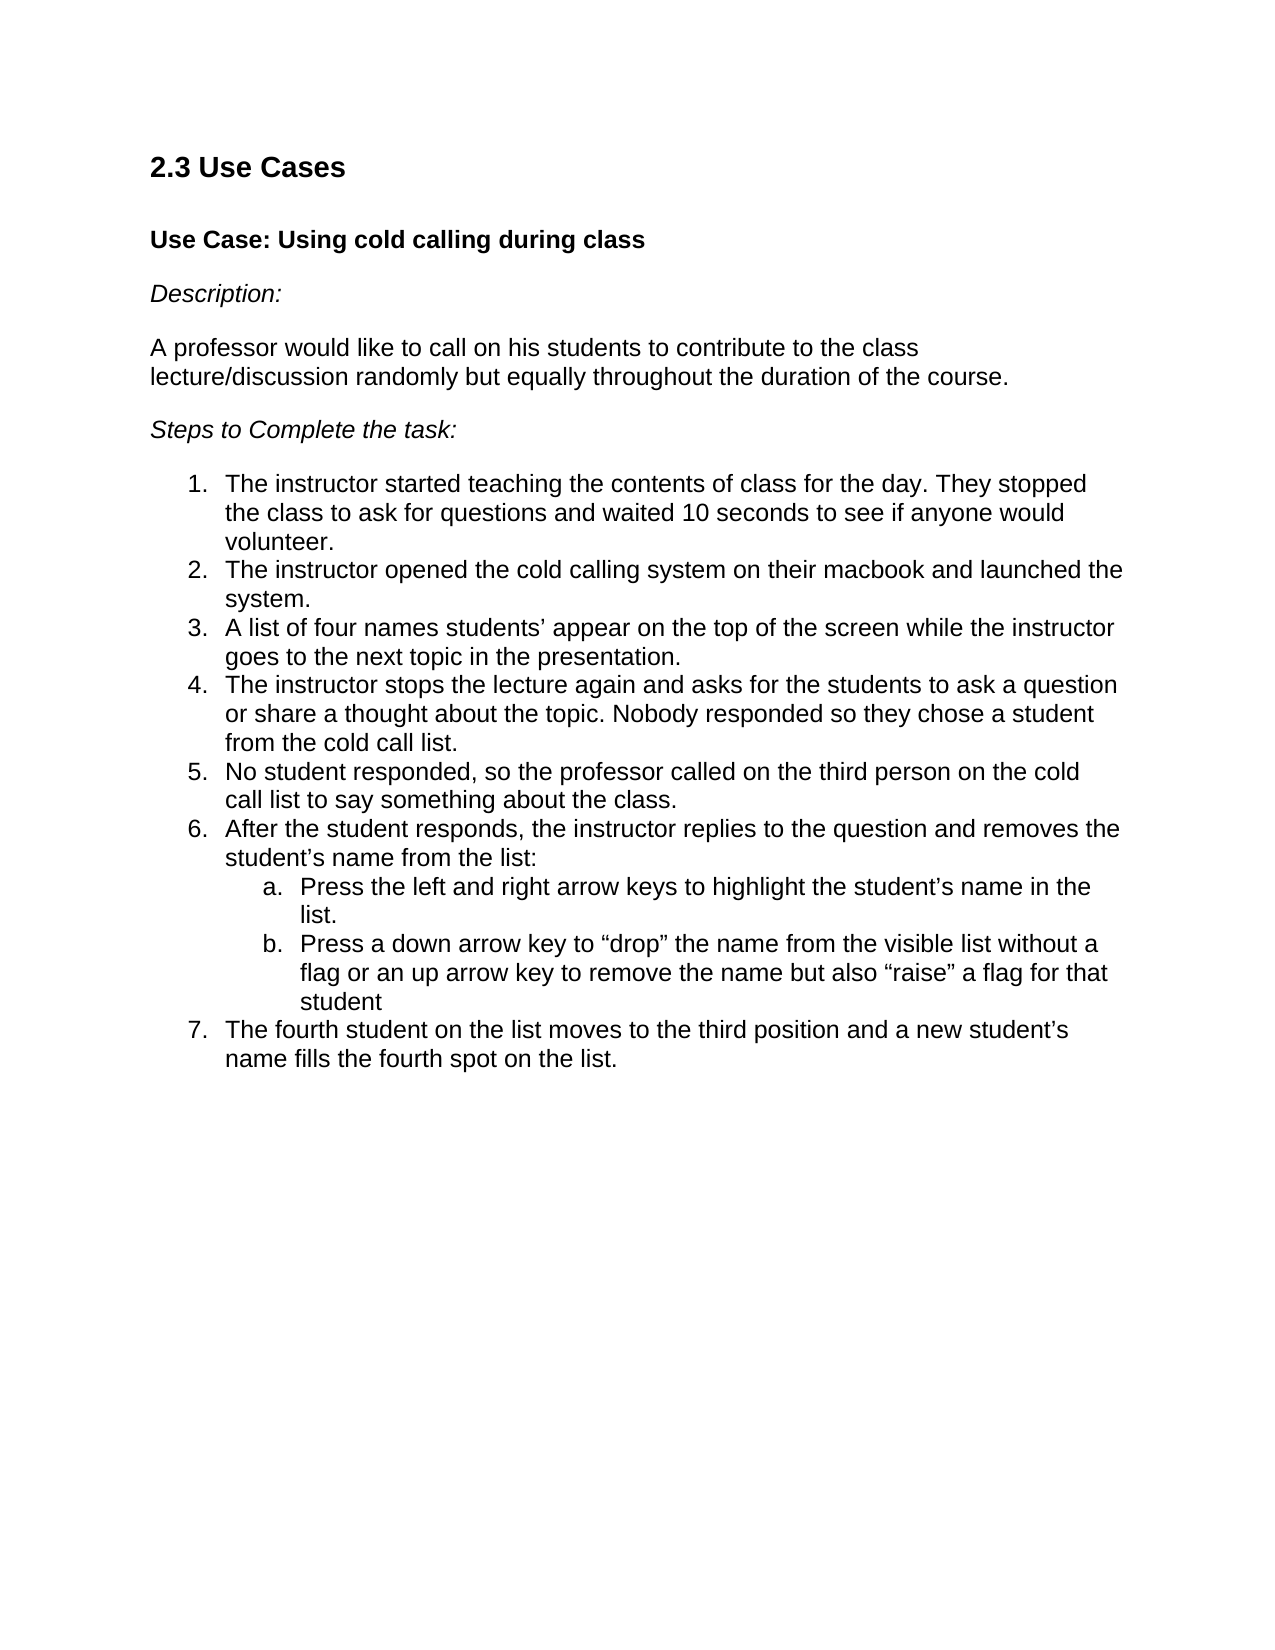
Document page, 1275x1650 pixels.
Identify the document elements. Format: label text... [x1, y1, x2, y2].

list No student responded, so the professor called on the third person on the cold call list to say something about the class. [187, 757, 1125, 814]
text Description: [150, 279, 1125, 308]
list After the student responds, the instructor replies to the question and removes the student’s name from the list: [187, 814, 1125, 872]
list Press the left and right arrow keys to highlight the student’s name in the list. [262, 872, 1125, 929]
text Steps to Complete the task: [150, 415, 1125, 444]
list A list of four names students’ appear on the top of the screen while the instructor goes to the next topic in the presentation. [187, 613, 1125, 670]
text A professor would like to call on his students to contribute to the class lecture/discussion randomly but equally throughout the duration of the course. [150, 333, 1125, 390]
text 2.3 Use Cases [150, 150, 1125, 183]
list Press a down arrow key to “drop” the name from the visible list without a flag or an up arrow key to remove the name but also “raise” a flag for that student [262, 929, 1125, 1015]
list The instructor stops the lecture again and asks for the students to ask a question or share a thought about the topic. Nobody responded so they chose a student from the cold call list. [187, 670, 1125, 757]
text Use Case: Using cold calling during class [150, 225, 1125, 254]
list The instructor opened the cold calling system on their macbook and launched the system. [187, 555, 1125, 613]
list The instructor started teaching the contents of class for the day. They stopped the class to ask for questions and waited 10 seconds to see if anyone would volunteer. [187, 469, 1125, 555]
list The fourth student on the list moves to the third position and a new student’s name fills the fourth spot on the list. [187, 1015, 1125, 1073]
